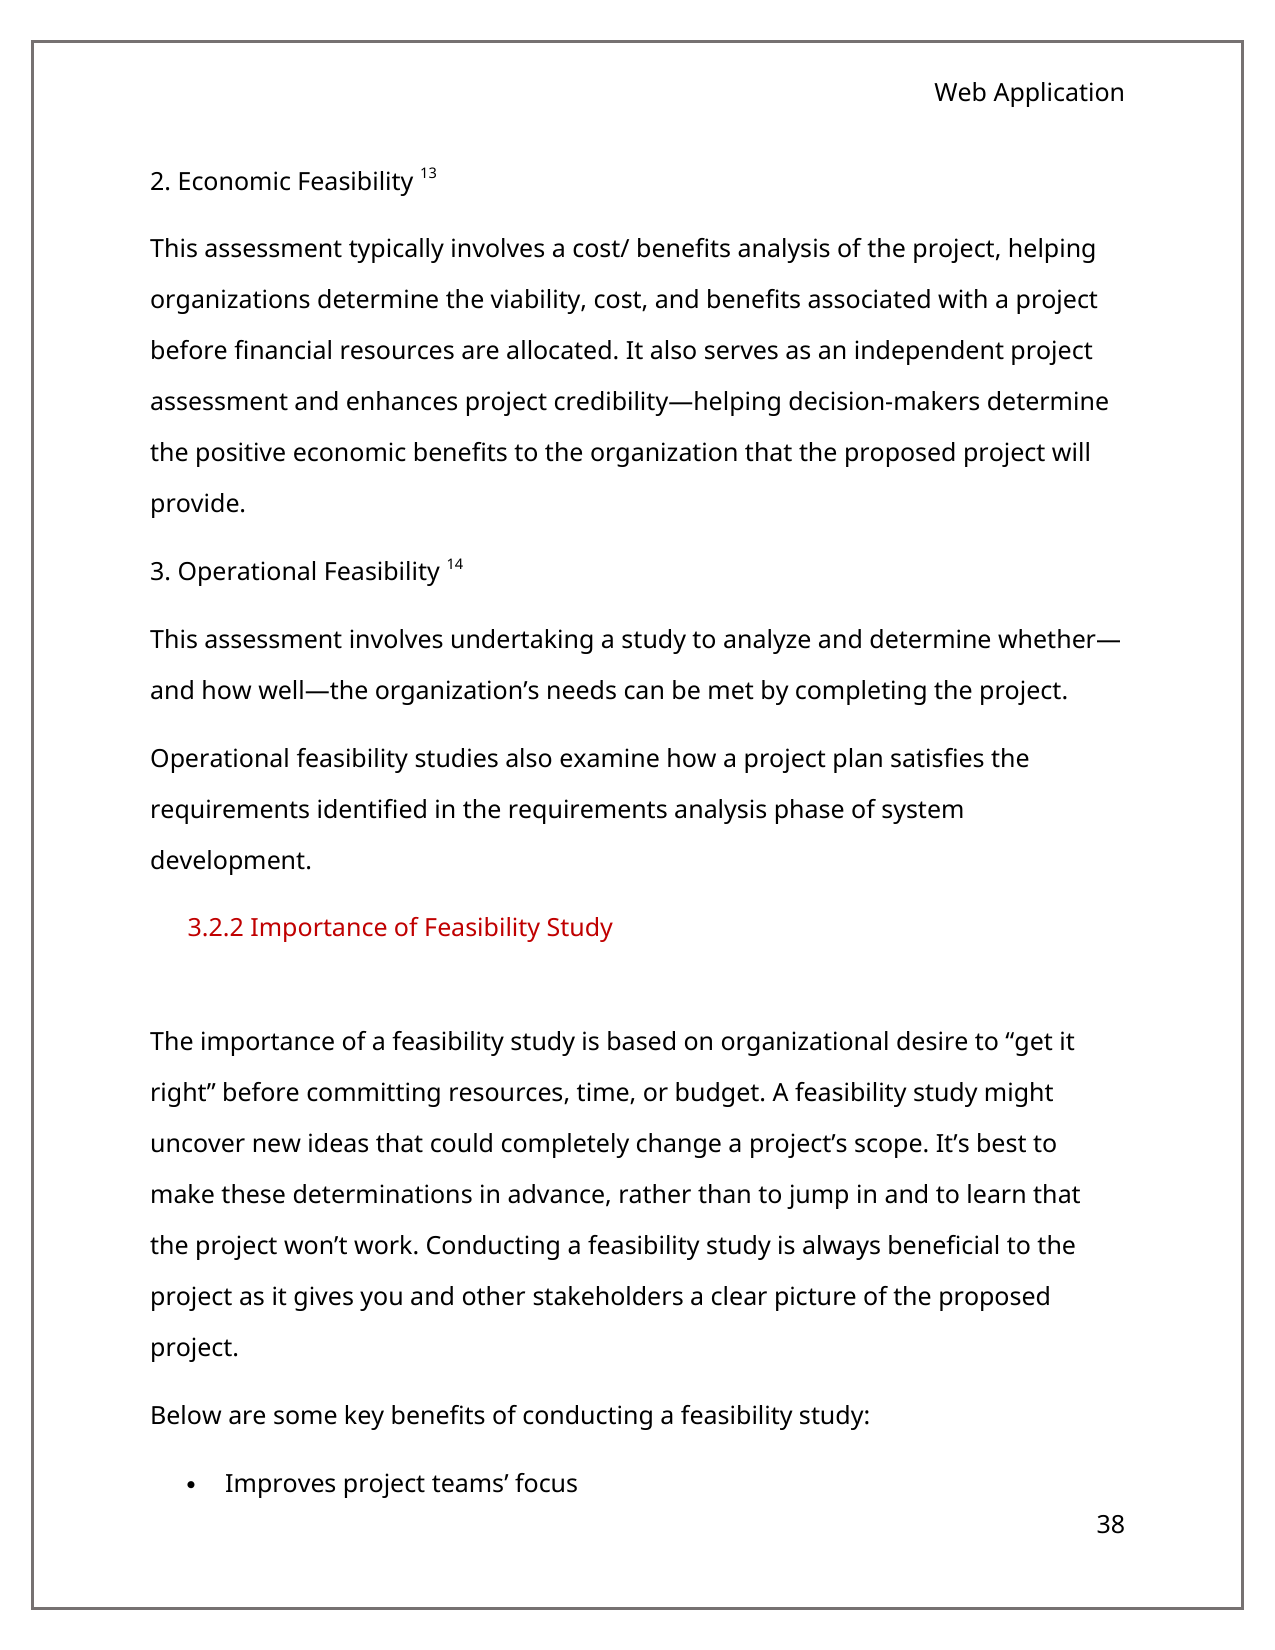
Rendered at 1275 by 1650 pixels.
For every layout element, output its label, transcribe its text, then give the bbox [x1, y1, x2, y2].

text Below are some key benefits of conducting a feasibility study: [150, 1397, 1125, 1432]
text Operational feasibility studies also examine how a project plan satisfies the requirements identified in the requirements analysis phase of system development. [150, 740, 1125, 876]
text 2. Economic Feasibility [150, 163, 1125, 197]
list Improves project teams’ focus [187, 1465, 1125, 1499]
text The importance of a feasibility study is based on organizational desire to “get it right” before committing resources, time, or budget. A feasibility study might uncover new ideas that could completely change a project’s scope. It’s best to make these determinations in advance, rather than to jump in and to learn that the project won’t work. Conducting a feasibility study is always beneficial to the project as it gives you and other stakeholders a clear picture of the proposed project. [150, 1023, 1125, 1364]
text This assessment typically involves a cost/ benefits analysis of the project, helping organizations determine the viability, cost, and benefits associated with a project before financial resources are allocated. It also serves as an independent project assessment and enhances project credibility—helping decision-makers determine the positive economic benefits to the organization that the proposed project will provide. [150, 231, 1125, 520]
text This assessment involves undertaking a study to analyze and determine whether—and how well—the organization’s needs can be met by completing the project. [150, 621, 1125, 707]
text 3. Operational Feasibility [150, 554, 1125, 588]
subtitle 3.2.2 Importance of Feasibility Study [187, 910, 1125, 944]
